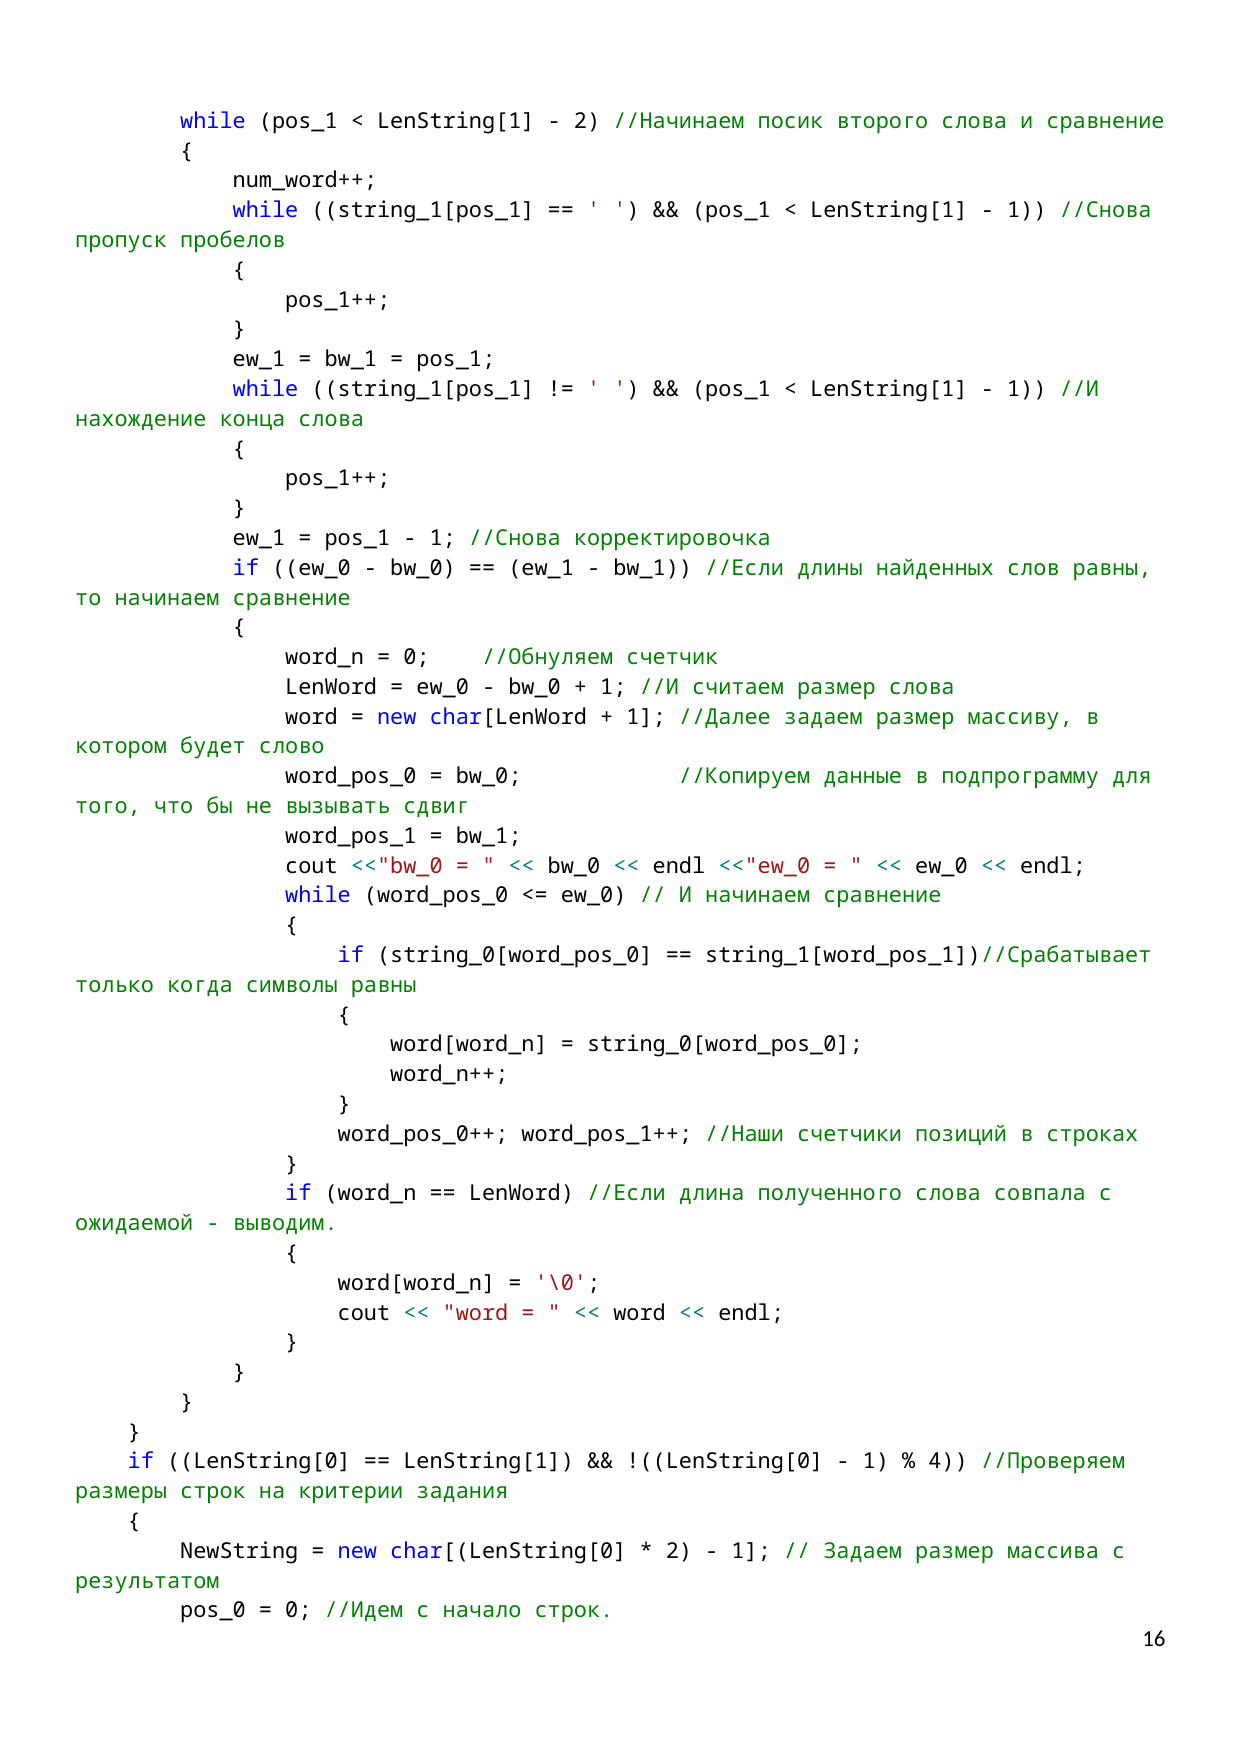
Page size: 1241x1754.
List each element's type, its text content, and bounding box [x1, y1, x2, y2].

text cout <<"bw_0 = " << bw_0 << endl <<"ew_0 = " << ew_0 << endl; [75, 849, 1165, 879]
text } [75, 1416, 1165, 1445]
text NewString = new char[(LenString[0] * 2) - 1]; // Задаем размер массива с результатом [75, 1535, 1165, 1594]
text { [75, 611, 1165, 641]
text if ((ew_0 - bw_0) == (ew_1 - bw_1)) //Если длины найденных слов равны, то начинаем сравнение [75, 552, 1165, 611]
text num_word++; [75, 164, 1165, 194]
text if (word_n == LenWord) //Если длина полученного слова совпала с ожидаемой - выводим. [75, 1177, 1165, 1237]
text word_pos_0++; word_pos_1++; //Наши счетчики позиций в строках [75, 1118, 1165, 1147]
text { [75, 909, 1165, 939]
text while (pos_1 < LenString[1] - 2) //Начинаем посик второго слова и сравнение [75, 105, 1165, 134]
text word = new char[LenWord + 1]; //Далее задаем размер массиву, в котором будет слово [75, 701, 1165, 760]
text while ((string_1[pos_1] != ' ') && (pos_1 < LenString[1] - 1)) //И нахождение конца слова [75, 373, 1165, 432]
text } [75, 1356, 1165, 1386]
text ew_1 = bw_1 = pos_1; [75, 343, 1165, 373]
text { [75, 998, 1165, 1028]
text if (string_0[word_pos_0] == string_1[word_pos_1])//Срабатывает только когда символы равны [75, 939, 1165, 998]
text cout << "word = " << word << endl; [75, 1296, 1165, 1326]
text { [75, 1505, 1165, 1535]
text word_n++; [75, 1058, 1165, 1088]
text ew_1 = pos_1 - 1; //Снова корректировочка [75, 522, 1165, 552]
text word_pos_1 = bw_1; [75, 820, 1165, 849]
text while ((string_1[pos_1] == ' ') && (pos_1 < LenString[1] - 1)) //Снова пропуск пробелов [75, 194, 1165, 254]
text pos_0 = 0; //Идем с начало строк. [75, 1594, 1165, 1624]
text } [75, 1326, 1165, 1356]
text } [75, 1088, 1165, 1118]
text } [75, 492, 1165, 522]
text word[word_n] = string_0[word_pos_0]; [75, 1028, 1165, 1058]
text { [75, 432, 1165, 462]
text { [75, 1237, 1165, 1267]
text word[word_n] = '\0'; [75, 1267, 1165, 1296]
text } [75, 1386, 1165, 1416]
text pos_1++; [75, 462, 1165, 492]
text while (word_pos_0 <= ew_0) // И начинаем сравнение [75, 879, 1165, 909]
text } [75, 313, 1165, 343]
text word_pos_0 = bw_0; //Копируем данные в подпрограмму для того, что бы не вызывать сдвиг [75, 760, 1165, 820]
text LenWord = ew_0 - bw_0 + 1; //И считаем размер слова [75, 671, 1165, 701]
text if ((LenString[0] == LenString[1]) && !((LenString[0] - 1) % 4)) //Проверяем размеры строк на критерии задания [75, 1445, 1165, 1505]
text word_n = 0; //Обнуляем счетчик [75, 641, 1165, 671]
text { [75, 134, 1165, 164]
text pos_1++; [75, 283, 1165, 313]
text } [75, 1147, 1165, 1177]
text { [75, 254, 1165, 283]
